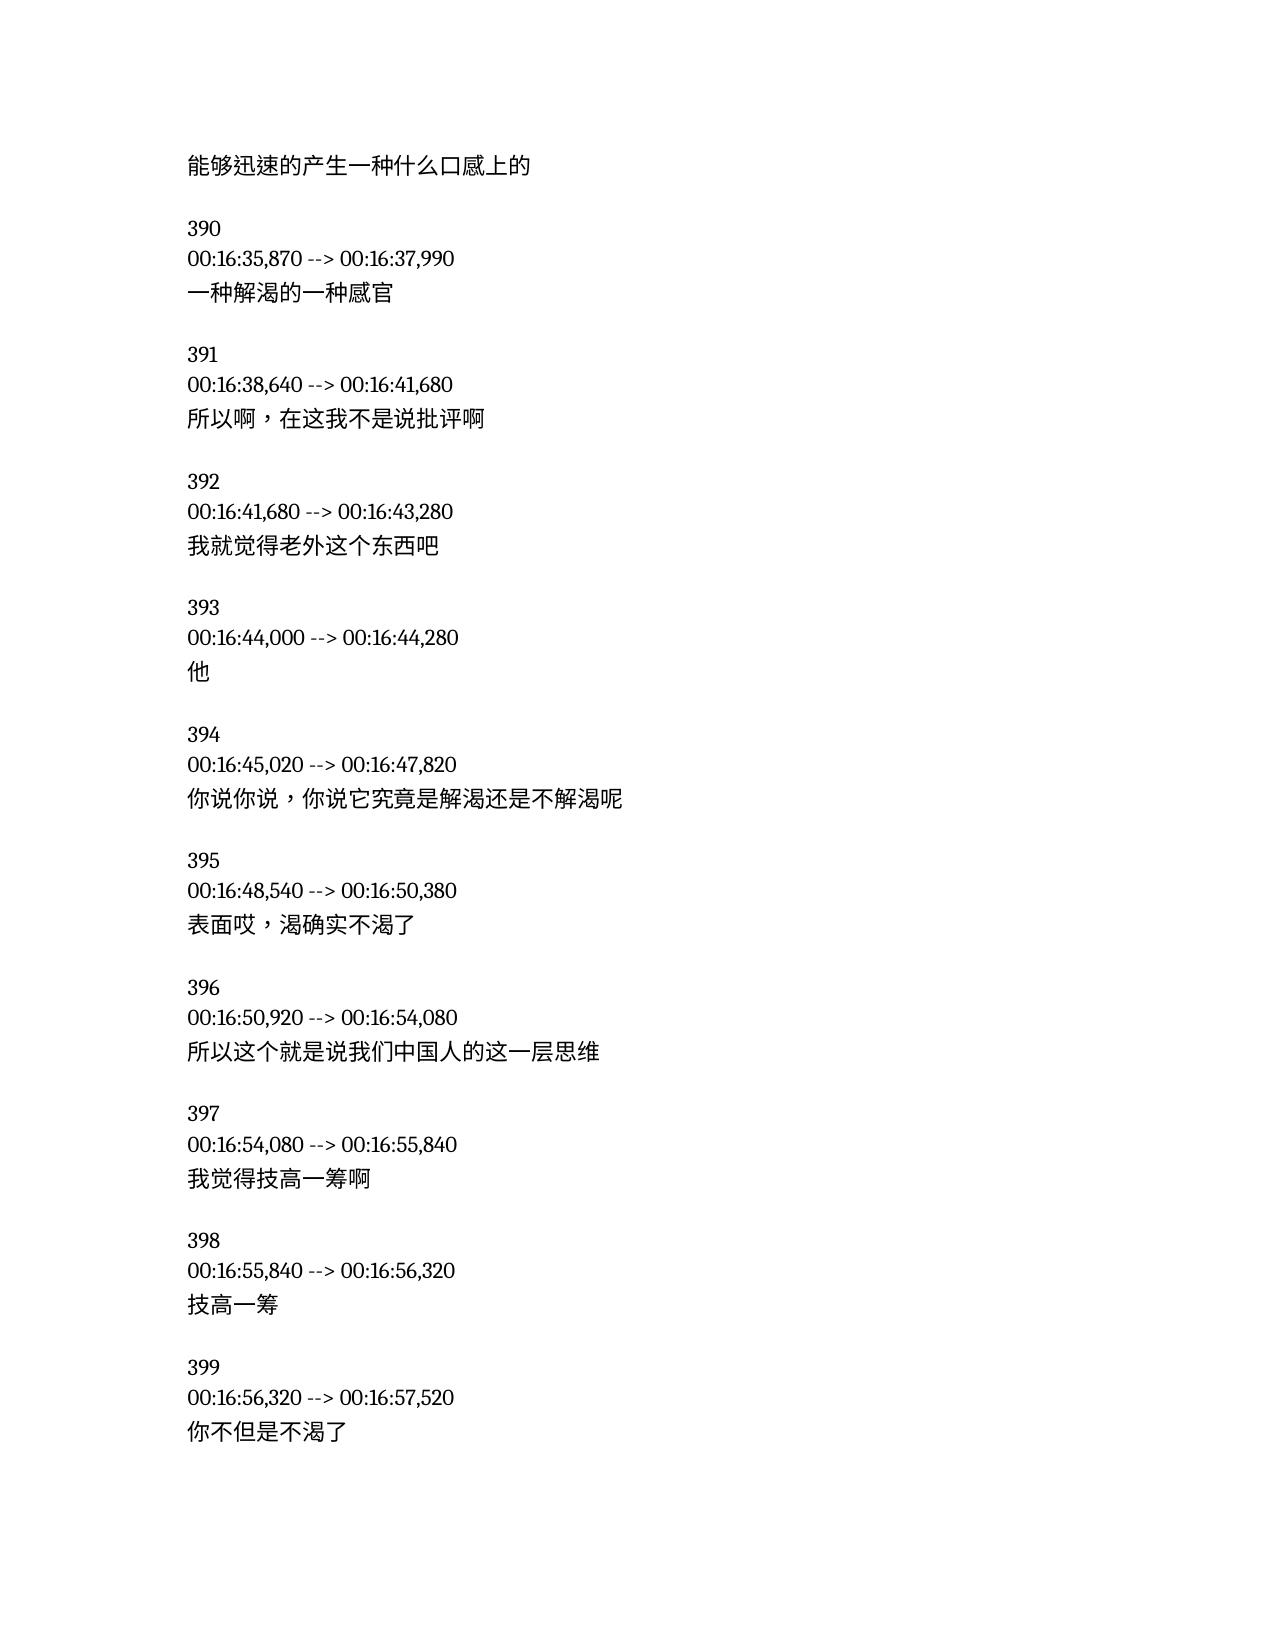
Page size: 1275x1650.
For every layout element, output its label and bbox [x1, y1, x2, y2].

text [187, 150, 1087, 1477]
